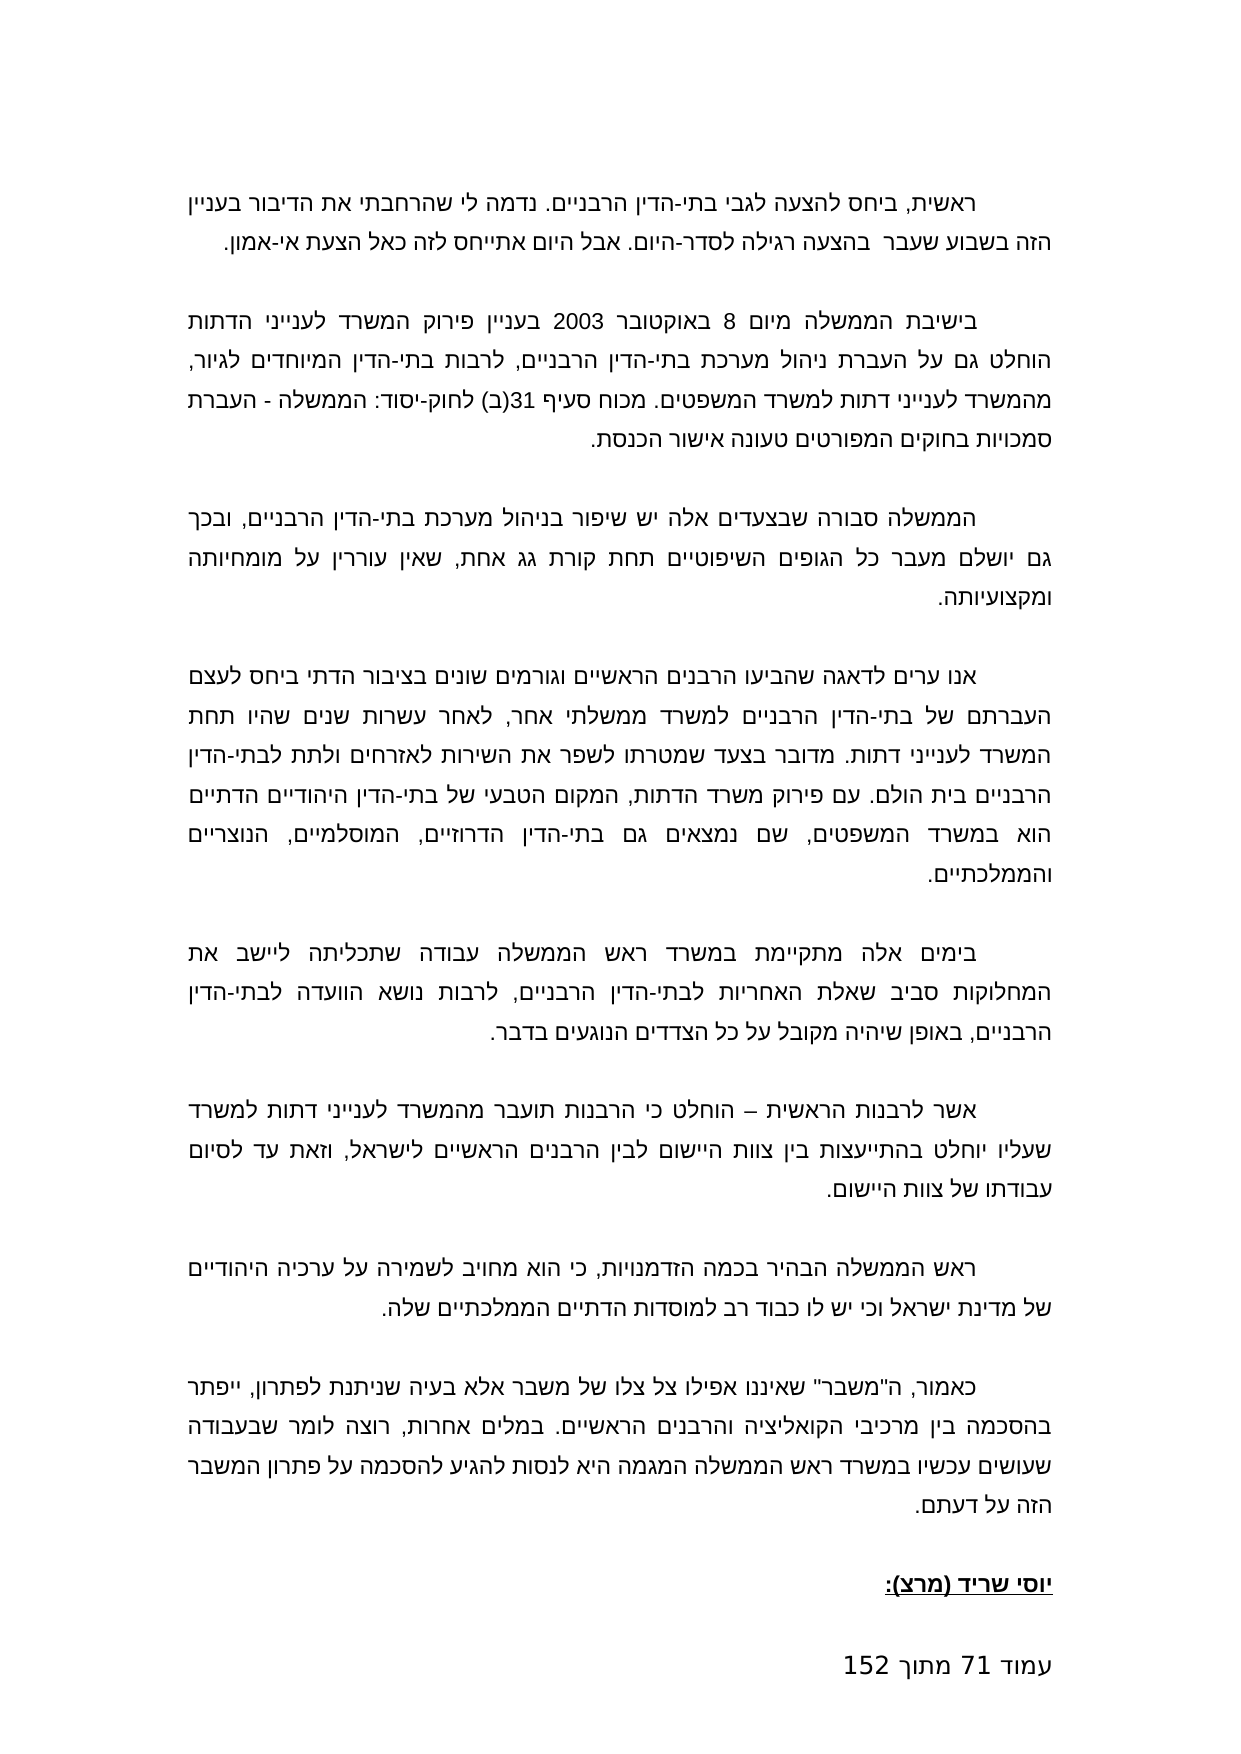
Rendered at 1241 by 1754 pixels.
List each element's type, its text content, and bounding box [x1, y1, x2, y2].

text בימים אלה מתקיימת במשרד ראש הממשלה עבודה שתכליתה ליישב את המחלוקות סביב שאלת האחריות לבתי-הדין הרבניים, לרבות נושא הוועדה לבתי-הדין הרבניים, באופן שיהיה מקובל על כל הצדדים הנוגעים בדבר. [187, 939, 1053, 1045]
text אשר לרבנות הראשית – הוחלט כי הרבנות תועבר מהמשרד לענייני דתות למשרד שעליו יוחלט בהתייעצות בין צוות היישום לבין הרבנים הראשיים לישראל, וזאת עד לסיום עבודתו של צוות היישום. [187, 1097, 1053, 1203]
text ראשית, ביחס להצעה לגבי בתי-הדין הרבניים. נדמה לי שהרחבתי את הדיבור בעניין הזה בשבוע שעבר בהצעה רגילה לסדר-היום. אבל היום אתייחס לזה כאל הצעת אי-אמון. [187, 189, 1053, 255]
text בישיבת הממשלה מיום 8 באוקטובר 2003 בעניין פירוק המשרד לענייני הדתות הוחלט גם על העברת ניהול מערכת בתי-הדין הרבניים, לרבות בתי-הדין המיוחדים לגיור, מהמשרד לענייני דתות למשרד המשפטים. מכוח סעיף 31(ב) לחוק-יסוד: הממשלה - העברת סמכויות בחוקים המפורטים טעונה אישור הכנסת. [187, 308, 1053, 453]
text ראש הממשלה הבהיר בכמה הזדמנויות, כי הוא מחויב לשמירה על ערכיה היהודיים של מדינת ישראל וכי יש לו כבוד רב למוסדות הדתיים הממלכתיים שלה. [187, 1255, 1053, 1321]
text כאמור, ה"משבר" שאיננו אפילו צל צלו של משבר אלא בעיה שניתנת לפתרון, ייפתר בהסכמה בין מרכיבי הקואליציה והרבנים הראשיים. במלים אחרות, רוצה לומר שבעבודה שעושים עכשיו במשרד ראש הממשלה המגמה היא לנסות להגיע להסכמה על פתרון המשבר הזה על דעתם. [187, 1374, 1053, 1519]
text יוסי שריד (מרצ): [187, 1571, 1053, 1598]
text הממשלה סבורה שבצעדים אלה יש שיפור בניהול מערכת בתי-הדין הרבניים, ובכך גם יושלם מעבר כל הגופים השיפוטיים תחת קורת גג אחת, שאין עוררין על מומחיותה ומקצועיותה. [187, 505, 1053, 611]
text אנו ערים לדאגה שהביעו הרבנים הראשיים וגורמים שונים בציבור הדתי ביחס לעצם העברתם של בתי-הדין הרבניים למשרד ממשלתי אחר, לאחר עשרות שנים שהיו תחת המשרד לענייני דתות. מדובר בצעד שמטרתו לשפר את השירות לאזרחים ולתת לבתי-הדין הרבניים בית הולם. עם פירוק משרד הדתות, המקום הטבעי של בתי-הדין היהודיים הדתיים הוא במשרד המשפטים, שם נמצאים גם בתי-הדין הדרוזיים, המוסלמיים, הנוצריים והממלכתיים. [187, 663, 1053, 887]
